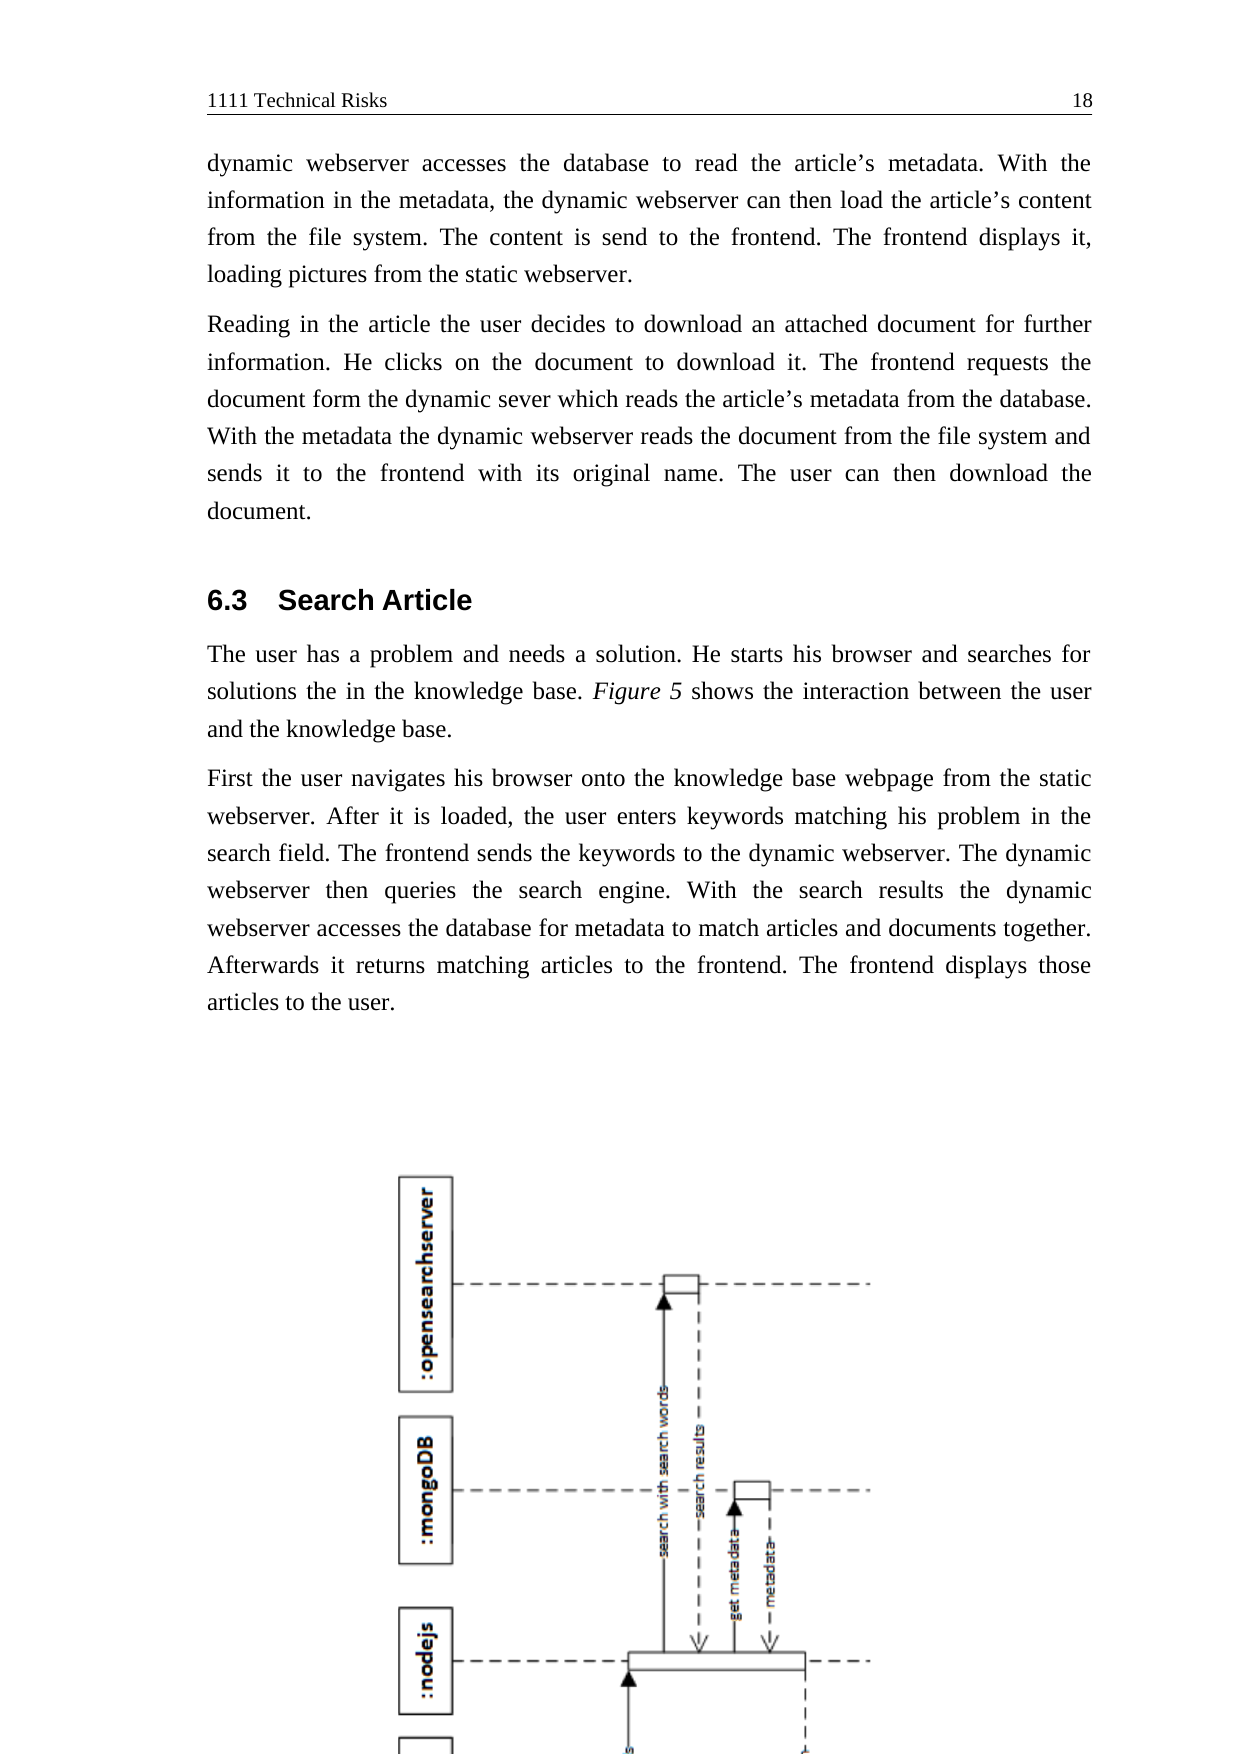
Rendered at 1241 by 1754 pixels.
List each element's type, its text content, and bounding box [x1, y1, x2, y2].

picture [397, 1173, 871, 1754]
text First the user navigates his browser onto the knowledge base webpage from the static webserver. After it is loaded, the user enters keywords matching his problem in the search field. The frontend sends the keywords to the dynamic webserver. The dynamic webserver then queries the search engine. With the search results the dynamic webserver accesses the database for metadata to match articles and documents together. Afterwards it returns matching articles to the frontend. The frontend displays those articles to the user. [207, 763, 1092, 1016]
subtitle Search Article [207, 583, 1092, 617]
text Reading in the article the user decides to download an attached document for further information. He clicks on the document to download it. The frontend requests the document form the dynamic sever which reads the article’s metadata from the database. With the metadata the dynamic webserver reads the document from the file system and sends it to the frontend with its original name. The user can then download the document. [207, 309, 1092, 524]
